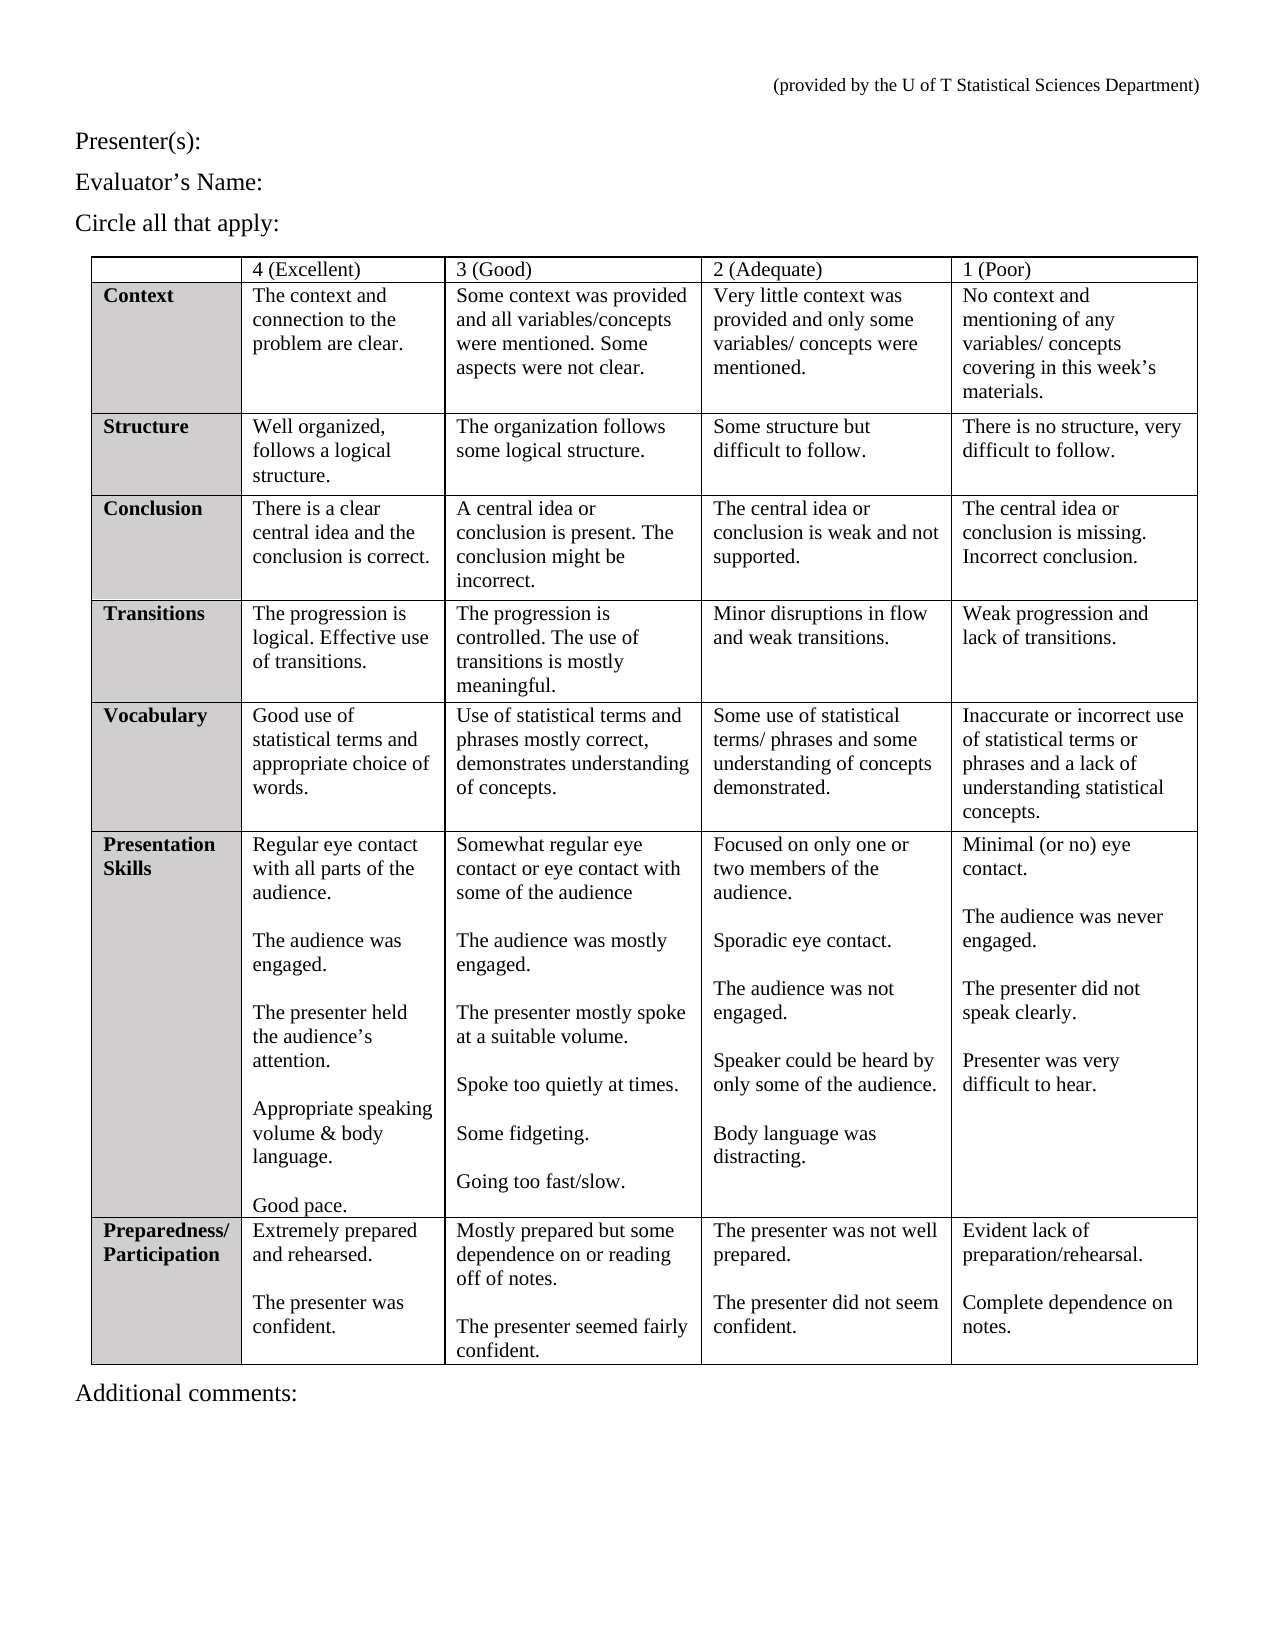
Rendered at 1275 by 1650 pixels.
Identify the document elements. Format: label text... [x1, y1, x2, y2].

table_cell Inaccurate or incorrect use of statistical terms or phrases and a lack of understanding statistical concepts. [952, 703, 1197, 831]
table_cell Structure [92, 414, 241, 495]
table_cell Conclusion [92, 496, 241, 599]
table_cell The organization follows some logical structure. [446, 414, 701, 495]
table_cell Some use of statistical terms/ phrases and some understanding of concepts demonstrated. [702, 703, 951, 831]
table_cell The central idea or conclusion is weak and not supported. [702, 496, 951, 599]
table_cell The context and connection to the problem are clear. [242, 283, 444, 413]
table_cell Weak progression and lack of transitions. [952, 601, 1197, 702]
table_cell Focused on only one or two members of the audience. Sporadic eye contact. The audience was not engaged. Speaker could be heard by only some of the audience. Body language was distracting. [702, 832, 951, 1217]
table_cell Context [92, 283, 241, 413]
table_cell Well organized, follows a logical structure. [242, 414, 444, 495]
text Evaluator’s Name: [75, 167, 1200, 196]
table_cell Use of statistical terms and phrases mostly correct, demonstrates understanding of concepts. [446, 703, 701, 831]
table_header 1 (Poor) [952, 258, 1197, 282]
table_cell Very little context was provided and only some variables/ concepts were mentioned. [702, 283, 951, 413]
table_cell Somewhat regular eye contact or eye contact with some of the audience The audience was mostly engaged. The presenter mostly spoke at a suitable volume. Spoke too quietly at times. Some fidgeting. Going too fast/slow. [446, 832, 701, 1217]
table_cell Minor disruptions in flow and weak transitions. [702, 601, 951, 702]
table_cell Transitions [92, 601, 241, 702]
table_cell Presentation Skills [92, 832, 241, 1217]
text Additional comments: [75, 249, 1200, 1407]
table_cell The central idea or conclusion is missing. Incorrect conclusion. [952, 496, 1197, 599]
table_cell Preparedness/ Participation [92, 1218, 241, 1364]
table_cell No context and mentioning of any variables/ concepts covering in this week’s materials. [952, 283, 1197, 413]
table_cell The progression is controlled. The use of transitions is mostly meaningful. [446, 601, 701, 702]
table_cell Good use of statistical terms and appropriate choice of words. [242, 703, 444, 831]
table_cell Some structure but difficult to follow. [702, 414, 951, 495]
table_cell Mostly prepared but some dependence on or reading off of notes. The presenter seemed fairly confident. [446, 1218, 701, 1364]
table_header 2 (Adequate) [702, 258, 951, 282]
table_cell There is no structure, very difficult to follow. [952, 414, 1197, 495]
table_cell Extremely prepared and rehearsed. The presenter was confident. [242, 1218, 444, 1364]
table_cell Some context was provided and all variables/concepts were mentioned. Some aspects were not clear. [446, 283, 701, 413]
table_cell Evident lack of preparation/rehearsal. Complete dependence on notes. [952, 1218, 1197, 1364]
text Circle all that apply: [75, 208, 1200, 237]
table_header [92, 258, 241, 282]
table_cell Regular eye contact with all parts of the audience. The audience was engaged. The presenter held the audience’s attention. Appropriate speaking volume & body language. Good pace. [242, 832, 444, 1217]
table_header 4 (Excellent) [242, 258, 444, 282]
table_header 3 (Good) [446, 258, 701, 282]
table_cell There is a clear central idea and the conclusion is correct. [242, 496, 444, 599]
table_cell The progression is logical. Effective use of transitions. [242, 601, 444, 702]
table_cell The presenter was not well prepared. The presenter did not seem confident. [702, 1218, 951, 1364]
table_cell Minimal (or no) eye contact. The audience was never engaged. The presenter did not speak clearly. Presenter was very difficult to hear. [952, 832, 1197, 1217]
text Presenter(s): [75, 126, 1200, 154]
table_cell Vocabulary [92, 703, 241, 831]
table_cell A central idea or conclusion is present. The conclusion might be incorrect. [446, 496, 701, 599]
